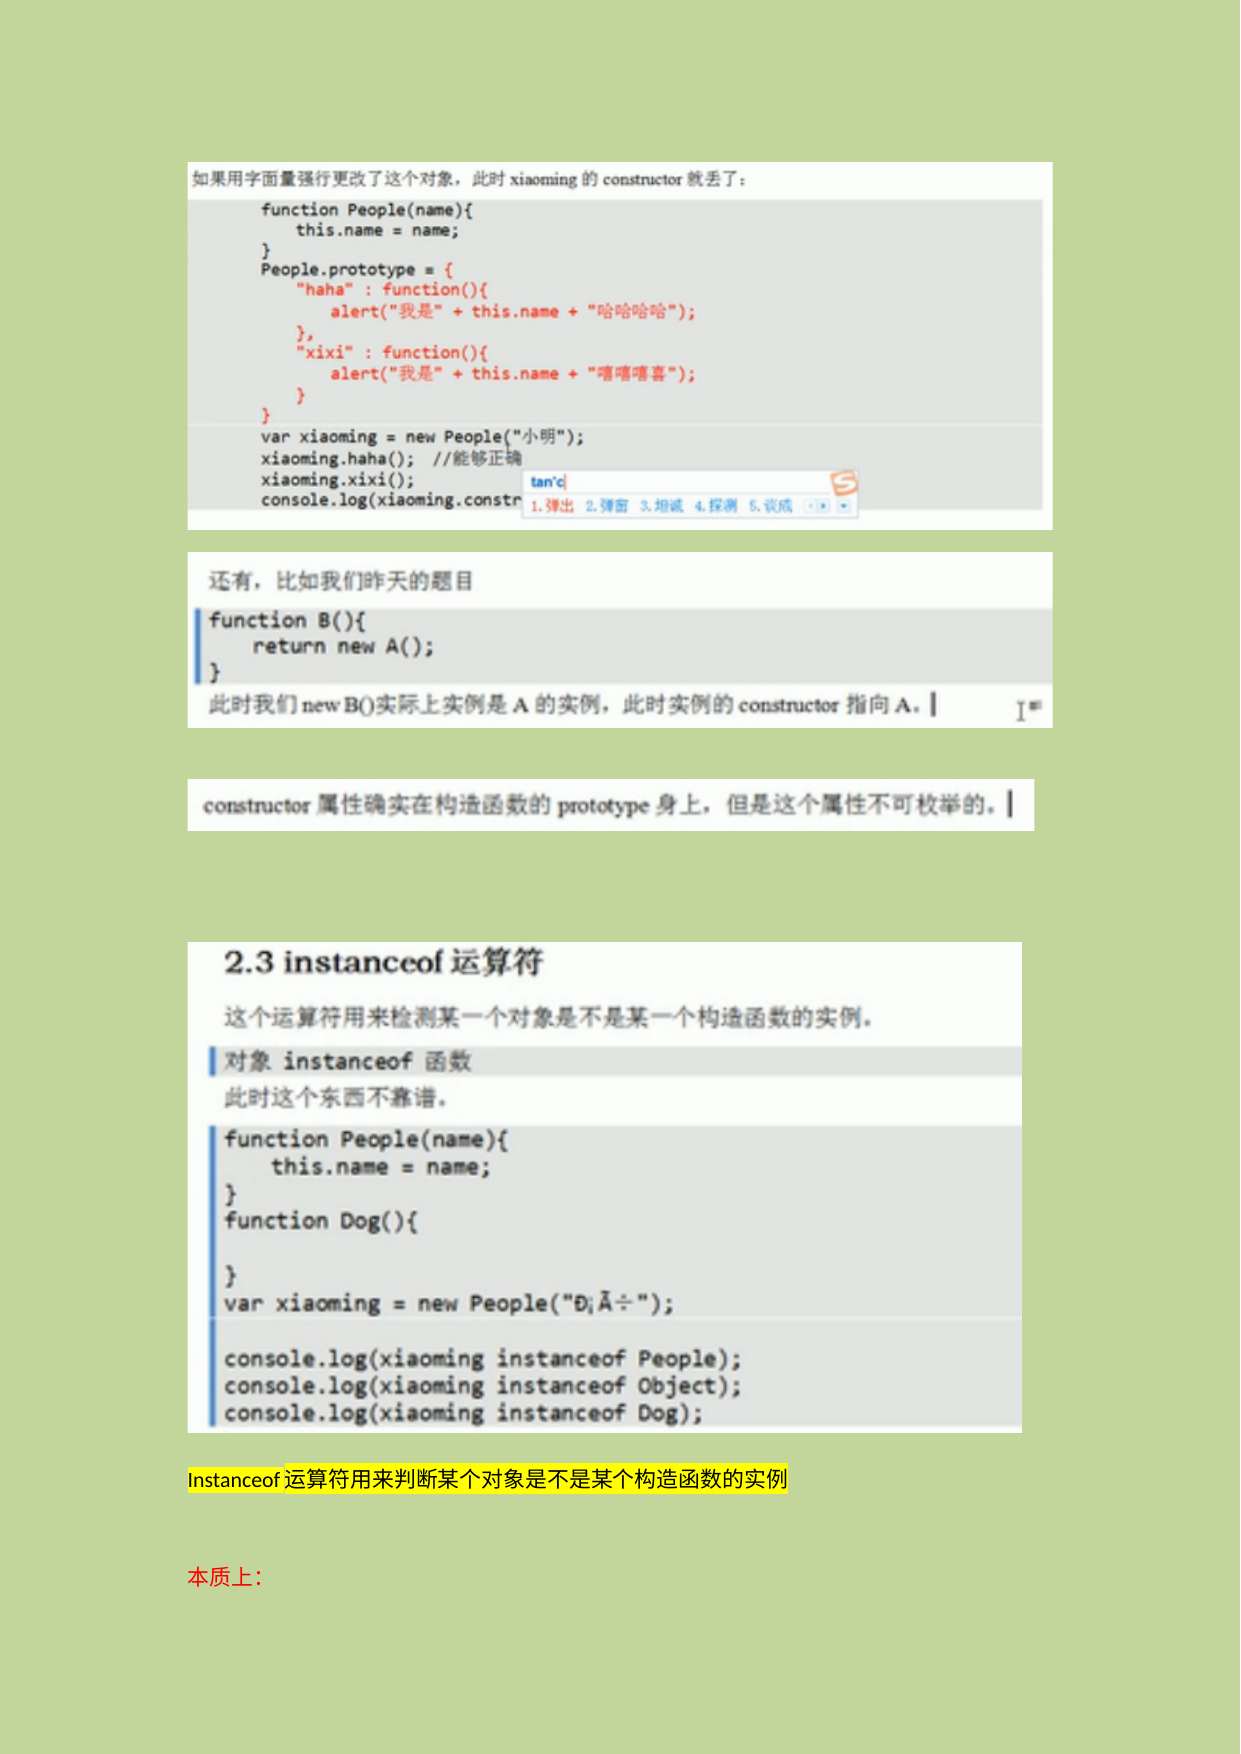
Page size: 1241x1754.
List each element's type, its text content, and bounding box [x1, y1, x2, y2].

text 本质上： [187, 1559, 1053, 1592]
picture [187, 942, 1022, 1433]
picture [187, 779, 1035, 831]
picture [187, 162, 1053, 530]
picture [187, 552, 1053, 728]
text Instanceof运算符用来判断某个对象是不是某个构造函数的实例 [187, 1462, 1053, 1494]
